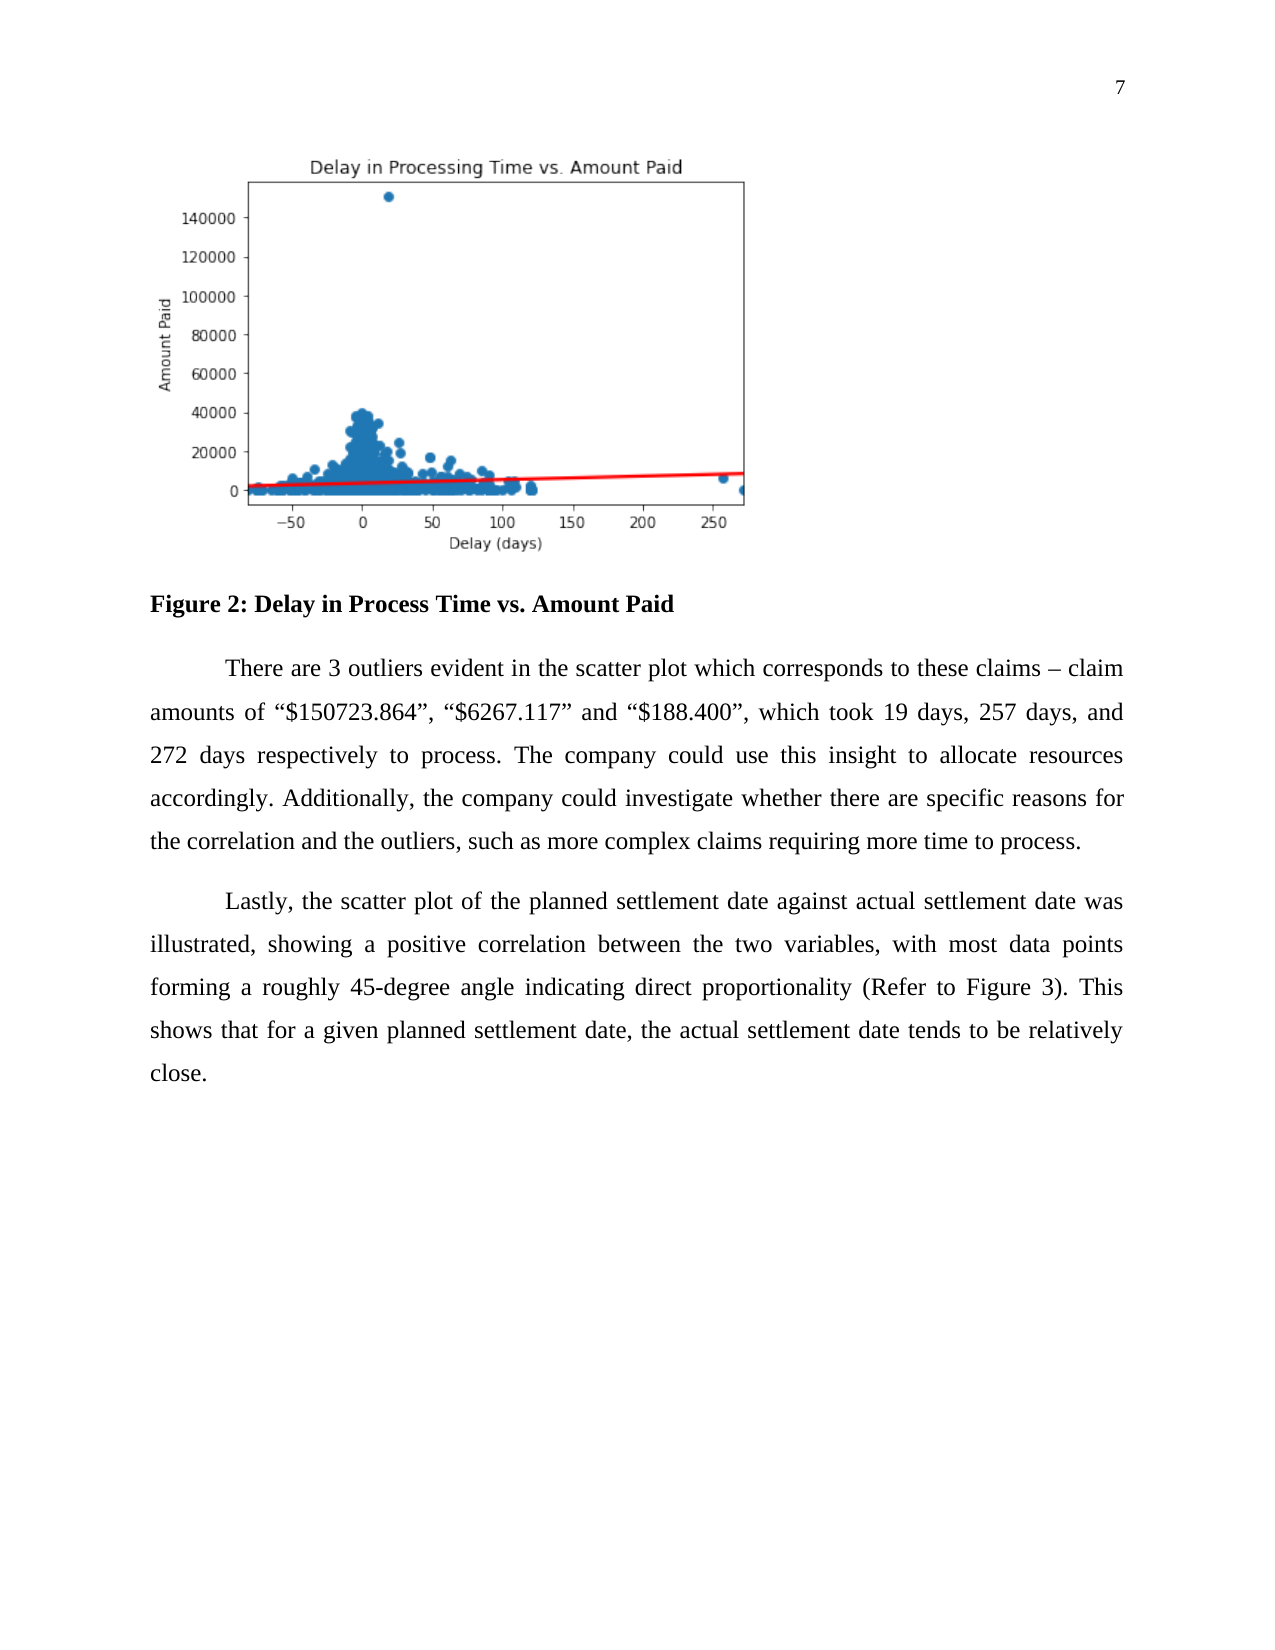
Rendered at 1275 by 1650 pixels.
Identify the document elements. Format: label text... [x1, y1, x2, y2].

picture [150, 150, 753, 561]
text There are 3 outliers evident in the scatter plot which corresponds to these claims – claim amounts of “$150723.864”, “$6267.117” and “$188.400”, which took 19 days, 257 days, and 272 days respectively to process. The company could use this insight to allocate resources accordingly. Additionally, the company could investigate whether there are specific reasons for the correlation and the outliers, such as more complex claims requiring more time to process. [150, 653, 1125, 855]
text Figure 2: Delay in Process Time vs. Amount Paid [150, 589, 1125, 618]
text Lastly, the scatter plot of the planned settlement date against actual settlement date was illustrated, showing a positive correlation between the two variables, with most data points forming a roughly 45-degree angle indicating direct proportionality (Refer to Figure 3). This shows that for a given planned settlement date, the actual settlement date tends to be relatively close. [150, 886, 1125, 1087]
